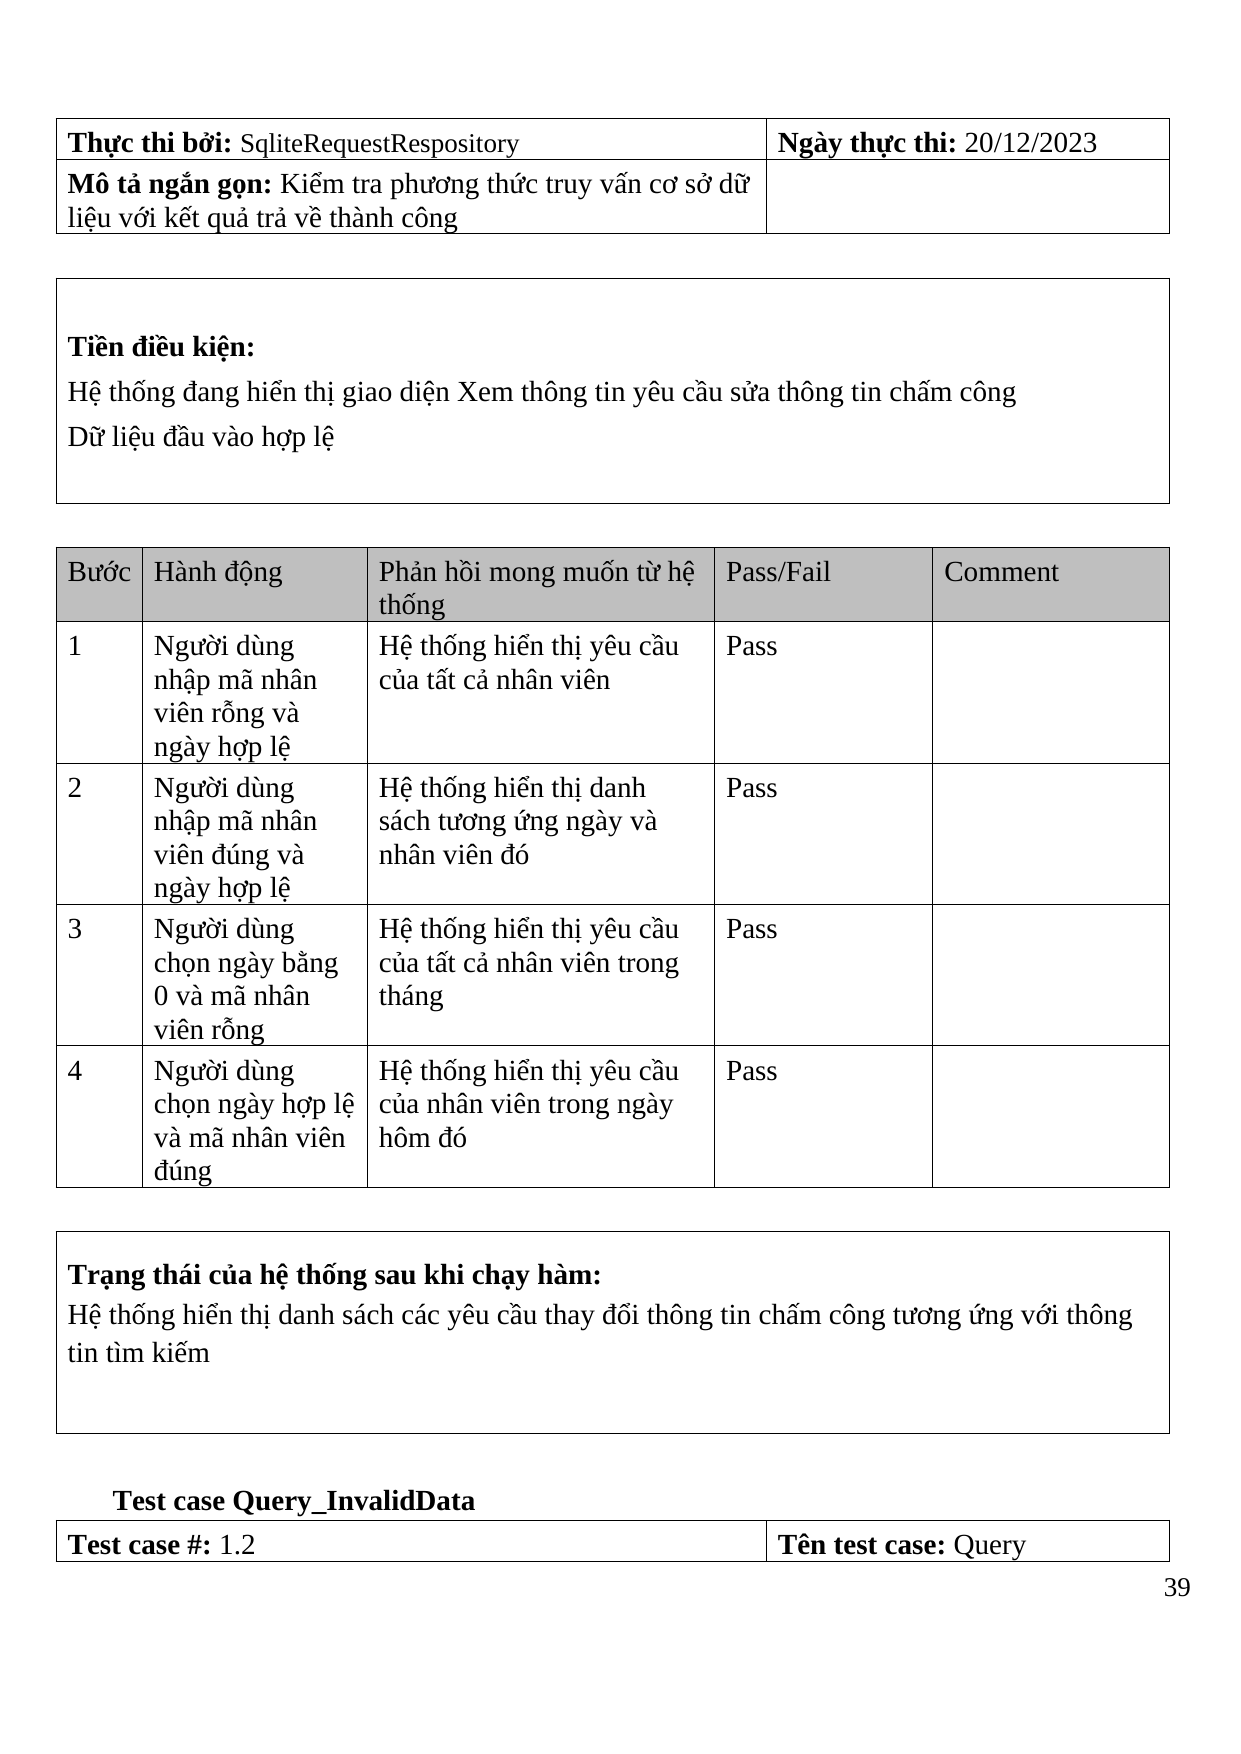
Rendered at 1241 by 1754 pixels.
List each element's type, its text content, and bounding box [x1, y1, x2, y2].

table_header Test case #: 1.2 [57, 1521, 766, 1561]
table_cell [933, 905, 1169, 1045]
table_cell Hệ thống hiển thị danh sách tương ứng ngày và nhân viên đó [368, 764, 714, 904]
table_header Hành động [143, 548, 367, 621]
table_header Bước [57, 548, 142, 621]
table_header Trạng thái của hệ thống sau khi chạy hàm: Hệ thống hiển thị danh sách các yêu cầu thay đổi thông tin chấm công tương ứng với thông tin tìm kiếm [57, 1232, 1169, 1432]
table_cell Thực thi bởi: SqliteRequestRespository [57, 119, 766, 159]
table_cell Người dùng nhập mã nhân viên đúng và ngày hợp lệ [143, 764, 367, 904]
table_cell Người dùng chọn ngày bằng 0 và mã nhân viên rỗng [143, 905, 367, 1045]
table_cell Người dùng chọn ngày hợp lệ và mã nhân viên đúng [143, 1046, 367, 1187]
text Test case Query_InvalidData [112, 1483, 1191, 1516]
table_cell 4 [57, 1046, 142, 1187]
table_cell 3 [57, 905, 142, 1045]
table_header Tên test case: Query [767, 1521, 1169, 1561]
table_cell [933, 1046, 1169, 1187]
table_header Tiền điều kiện: Hệ thống đang hiển thị giao diện Xem thông tin yêu cầu sửa thông tin chấm công Dữ liệu đầu vào hợp lệ [57, 279, 1169, 502]
table_header Comment [933, 548, 1169, 621]
table_cell [767, 160, 1169, 233]
table_cell [933, 622, 1169, 762]
table_cell 1 [57, 622, 142, 762]
table_header Phản hồi mong muốn từ hệ thống [368, 548, 714, 621]
table_cell Người dùng nhập mã nhân viên rỗng và ngày hợp lệ [143, 622, 367, 762]
table_cell Pass [715, 622, 932, 762]
table_cell Ngày thực thi: 20/12/2023 [767, 119, 1169, 159]
table_cell Pass [715, 905, 932, 1045]
table_cell Mô tả ngắn gọn: Kiểm tra phương thức truy vấn cơ sở dữ liệu với kết quả trả về thành công [57, 160, 766, 233]
table_cell Pass [715, 764, 932, 904]
table_cell 2 [57, 764, 142, 904]
table_cell [933, 764, 1169, 904]
table_cell Pass [715, 1046, 932, 1187]
table_cell Hệ thống hiển thị yêu cầu của tất cả nhân viên trong tháng [368, 905, 714, 1045]
table_cell Hệ thống hiển thị yêu cầu của tất cả nhân viên [368, 622, 714, 762]
table_cell Hệ thống hiển thị yêu cầu của nhân viên trong ngày hôm đó [368, 1046, 714, 1187]
table_header Pass/Fail [715, 548, 932, 621]
